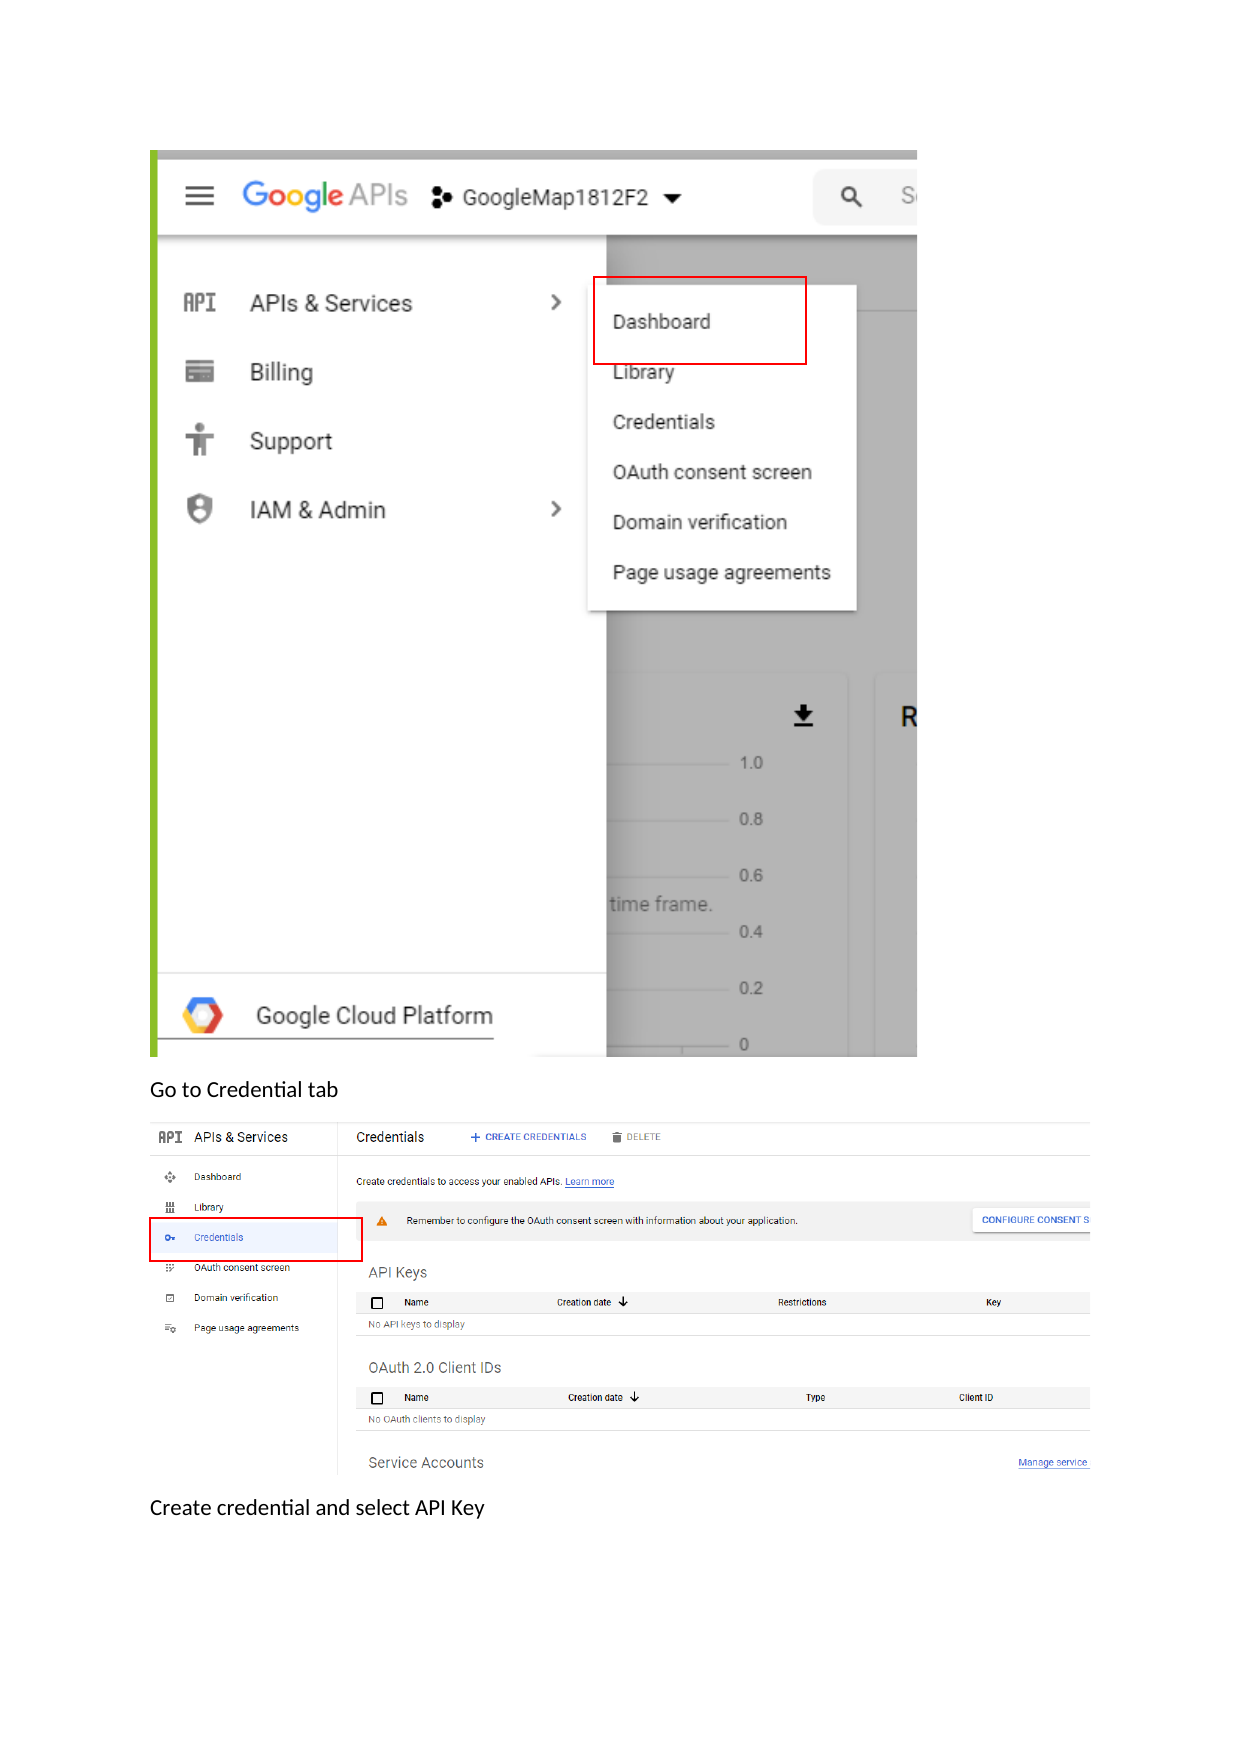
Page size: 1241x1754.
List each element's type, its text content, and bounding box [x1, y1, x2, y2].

picture [151, 1219, 361, 1260]
picture [150, 1122, 1091, 1475]
text Create credential and select API Key [150, 1493, 1090, 1521]
picture [150, 150, 918, 1057]
text Go to Credential tab [150, 1075, 1090, 1103]
